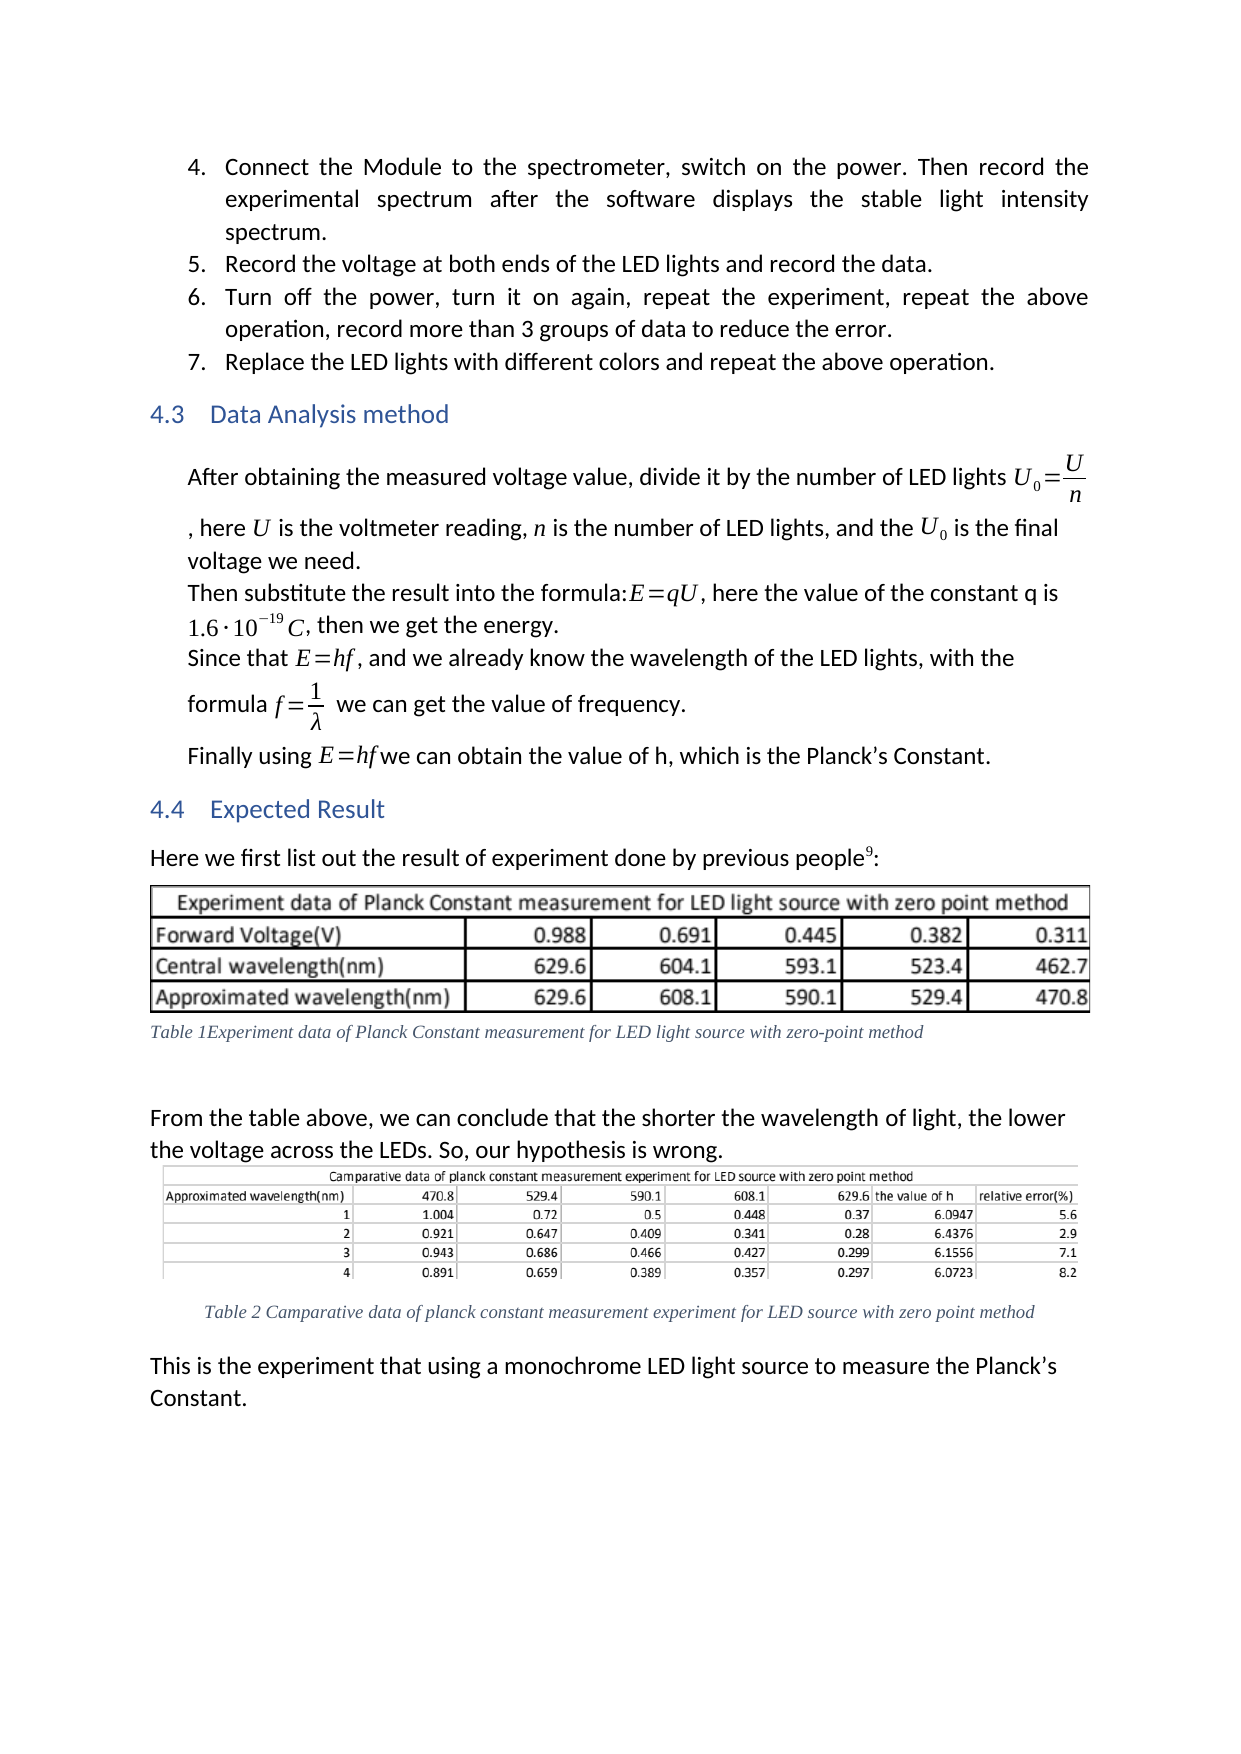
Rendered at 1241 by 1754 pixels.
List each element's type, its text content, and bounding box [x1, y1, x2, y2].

text This is the experiment that using a monochrome LED light source to measure the Planck’s Constant. [150, 1349, 1090, 1414]
text Since that , and we already know the wavelength of the LED lights, with the formula we can get the value of frequency. [187, 642, 1090, 739]
list Record the voltage at both ends of the LED lights and record the data. [187, 247, 1090, 280]
subtitle Data Analysis method [150, 382, 1090, 447]
list Turn off the power, turn it on again, repeat the experiment, repeat the above operation, record more than 3 groups of data to reduce the error. [187, 280, 1090, 345]
list Connect the Module to the spectrometer, switch on the power. Then record the experimental spectrum after the software displays the stable light intensity spectrum. [187, 150, 1090, 247]
text Then substitute the result into the formula:, here the value of the constant q is , then we get the energy. [187, 577, 1090, 642]
text After obtaining the measured voltage value, divide it by the number of LED lights , here is the voltmeter reading, is the number of LED lights, and the is the final voltage we need. [187, 447, 1090, 577]
text Finally using we can obtain the value of h, which is the Planck’s Constant. [187, 739, 1090, 772]
text Here we first list out the result of experiment done by previous people9: [150, 841, 1090, 873]
subtitle Expected Result [150, 776, 1090, 841]
text From the table above, we can conclude that the shorter the wavelength of light, the lower the voltage across the LEDs. So, our hypothesis is wrong. [150, 1101, 1090, 1166]
list Replace the LED lights with different colors and repeat the above operation. [187, 345, 1090, 377]
